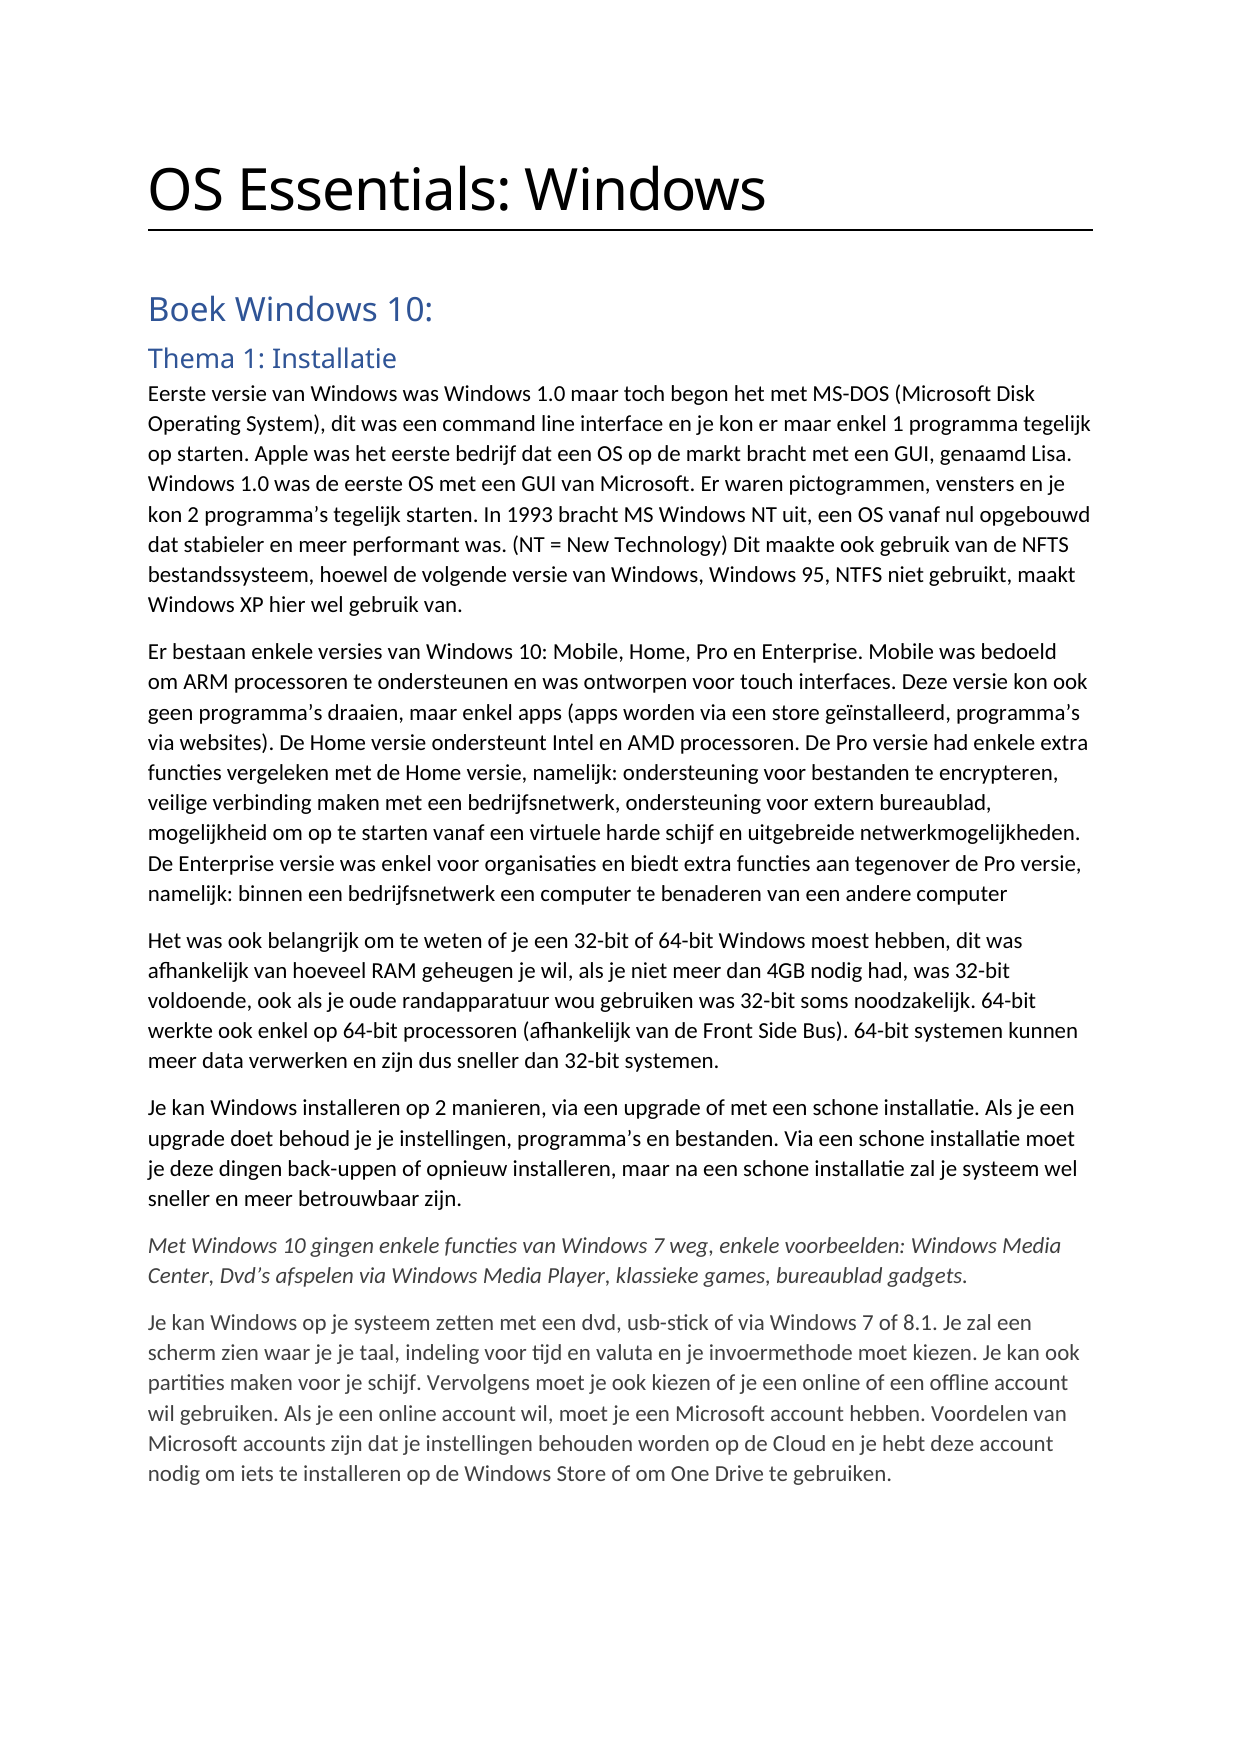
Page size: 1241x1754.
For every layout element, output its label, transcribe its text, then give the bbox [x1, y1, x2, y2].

text Je kan Windows op je systeem zetten met een dvd, usb-stick of via Windows 7 of 8.1. Je zal een scherm zien waar je je taal, indeling voor tijd en valuta en je invoermethode moet kiezen. Je kan ook partities maken voor je schijf. Vervolgens moet je ook kiezen of je een online of een offline account wil gebruiken. Als je een online account wil, moet je een Microsoft account hebben. Voordelen van Microsoft accounts zijn dat je instellingen behouden worden op de Cloud en je hebt deze account nodig om iets te installeren op de Windows Store of om One Drive te gebruiken. [148, 1308, 1093, 1487]
title OS Essentials: Windows [148, 148, 1093, 229]
subtitle Boek Windows 10: [148, 286, 1093, 331]
text Eerste versie van Windows was Windows 1.0 maar toch begon het met MS-DOS (Microsoft Disk Operating System), dit was een command line interface en je kon er maar enkel 1 programma tegelijk op starten. Apple was het eerste bedrijf dat een OS op de markt bracht met een GUI, genaamd Lisa. Windows 1.0 was de eerste OS met een GUI van Microsoft. Er waren pictogrammen, vensters en je kon 2 programma’s tegelijk starten. In 1993 bracht MS Windows NT uit, een OS vanaf nul opgebouwd dat stabieler en meer performant was. (NT = New Technology) Dit maakte ook gebruik van de NFTS bestandssysteem, hoewel de volgende versie van Windows, Windows 95, NTFS niet gebruikt, maakt Windows XP hier wel gebruik van. [148, 379, 1093, 618]
text Het was ook belangrijk om te weten of je een 32-bit of 64-bit Windows moest hebben, dit was afhankelijk van hoeveel RAM geheugen je wil, als je niet meer dan 4GB nodig had, was 32-bit voldoende, ook als je oude randapparatuur wou gebruiken was 32-bit soms noodzakelijk. 64-bit werkte ook enkel op 64-bit processoren (afhankelijk van de Front Side Bus). 64-bit systemen kunnen meer data verwerken en zijn dus sneller dan 32-bit systemen. [148, 926, 1093, 1074]
text Met Windows 10 gingen enkele functies van Windows 7 weg, enkele voorbeelden: Windows Media Center, Dvd’s afspelen via Windows Media Player, klassieke games, bureaublad gadgets. [148, 1231, 1093, 1289]
text Er bestaan enkele versies van Windows 10: Mobile, Home, Pro en Enterprise. Mobile was bedoeld om ARM processoren te ondersteunen en was ontworpen voor touch interfaces. Deze versie kon ook geen programma’s draaien, maar enkel apps (apps worden via een store geïnstalleerd, programma’s via websites). De Home versie ondersteunt Intel en AMD processoren. De Pro versie had enkele extra functies vergeleken met de Home versie, namelijk: ondersteuning voor bestanden te encrypteren, veilige verbinding maken met een bedrijfsnetwerk, ondersteuning voor extern bureaublad, mogelijkheid om op te starten vanaf een virtuele harde schijf en uitgebreide netwerkmogelijkheden. De Enterprise versie was enkel voor organisaties en biedt extra functies aan tegenover de Pro versie, namelijk: binnen een bedrijfsnetwerk een computer te benaderen van een andere computer [148, 637, 1093, 907]
text Je kan Windows installeren op 2 manieren, via een upgrade of met een schone installatie. Als je een upgrade doet behoud je je instellingen, programma’s en bestanden. Via een schone installatie moet je deze dingen back-uppen of opnieuw installeren, maar na een schone installatie zal je systeem wel sneller en meer betrouwbaar zijn. [148, 1093, 1093, 1212]
subtitle Thema 1: Installatie [148, 339, 1093, 376]
